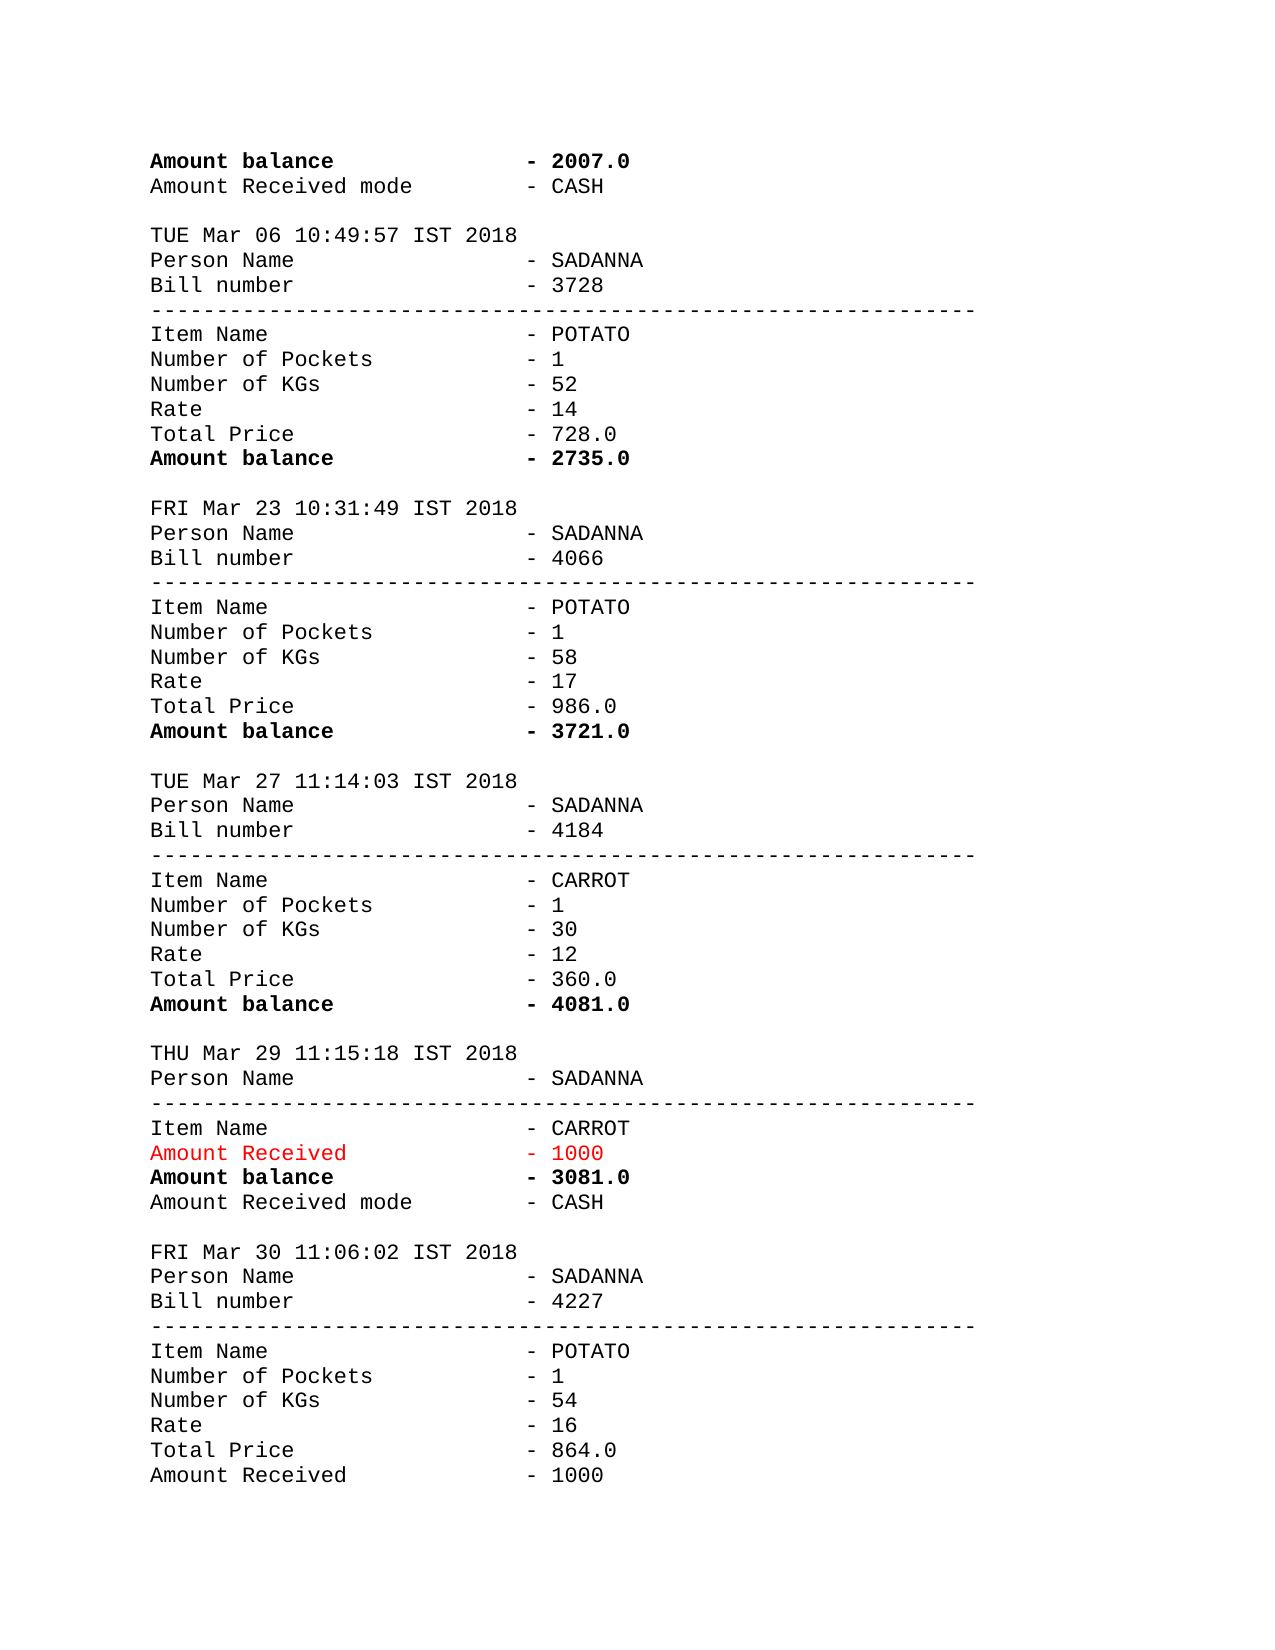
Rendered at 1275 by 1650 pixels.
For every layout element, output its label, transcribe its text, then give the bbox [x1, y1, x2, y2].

text FRI Mar 30 11:06:02 IST 2018 [150, 1241, 1125, 1266]
text Number of Pockets - 1 [150, 894, 1125, 918]
text Bill number - 4227 [150, 1290, 1125, 1315]
text --------------------------------------------------------------- [150, 299, 1125, 323]
text Amount balance - 4081.0 [150, 993, 1125, 1018]
text Rate - 17 [150, 671, 1125, 695]
text Number of KGs - 52 [150, 373, 1125, 398]
text Person Name - SADANNA [150, 794, 1125, 819]
text Rate - 12 [150, 943, 1125, 968]
text Number of KGs - 54 [150, 1389, 1125, 1414]
text Amount Received - 1000 [150, 1464, 1125, 1489]
text --------------------------------------------------------------- [150, 844, 1125, 869]
text Item Name - POTATO [150, 596, 1125, 621]
text Number of Pockets - 1 [150, 621, 1125, 646]
text Amount balance - 3081.0 [150, 1166, 1125, 1191]
text Number of KGs - 58 [150, 646, 1125, 671]
text Amount Received mode - CASH [150, 175, 1125, 199]
text Number of KGs - 30 [150, 918, 1125, 943]
text Amount balance - 2007.0 [150, 150, 1125, 175]
text Person Name - SADANNA [150, 1067, 1125, 1092]
text --------------------------------------------------------------- [150, 1092, 1125, 1117]
text Person Name - SADANNA [150, 522, 1125, 547]
text Amount Received - 1000 [150, 1142, 1125, 1166]
text Total Price - 360.0 [150, 968, 1125, 993]
text Bill number - 3728 [150, 274, 1125, 299]
text Amount Received mode - CASH [150, 1191, 1125, 1216]
text --------------------------------------------------------------- [150, 571, 1125, 596]
text Bill number - 4184 [150, 819, 1125, 844]
text Rate - 14 [150, 398, 1125, 423]
text TUE Mar 06 10:49:57 IST 2018 [150, 224, 1125, 249]
text Rate - 16 [150, 1414, 1125, 1439]
text Person Name - SADANNA [150, 1266, 1125, 1290]
text Total Price - 864.0 [150, 1439, 1125, 1464]
text --------------------------------------------------------------- [150, 1315, 1125, 1340]
text Number of Pockets - 1 [150, 348, 1125, 373]
text Item Name - CARROT [150, 1117, 1125, 1142]
text FRI Mar 23 10:31:49 IST 2018 [150, 497, 1125, 522]
text Item Name - POTATO [150, 323, 1125, 348]
text Item Name - CARROT [150, 869, 1125, 894]
text Total Price - 986.0 [150, 695, 1125, 720]
text Total Price - 728.0 [150, 423, 1125, 447]
text Bill number - 4066 [150, 547, 1125, 571]
text Item Name - POTATO [150, 1340, 1125, 1365]
text Amount balance - 3721.0 [150, 720, 1125, 745]
text TUE Mar 27 11:14:03 IST 2018 [150, 770, 1125, 794]
text THU Mar 29 11:15:18 IST 2018 [150, 1042, 1125, 1067]
text Person Name - SADANNA [150, 249, 1125, 274]
text Number of Pockets - 1 [150, 1365, 1125, 1389]
text Amount balance - 2735.0 [150, 447, 1125, 472]
